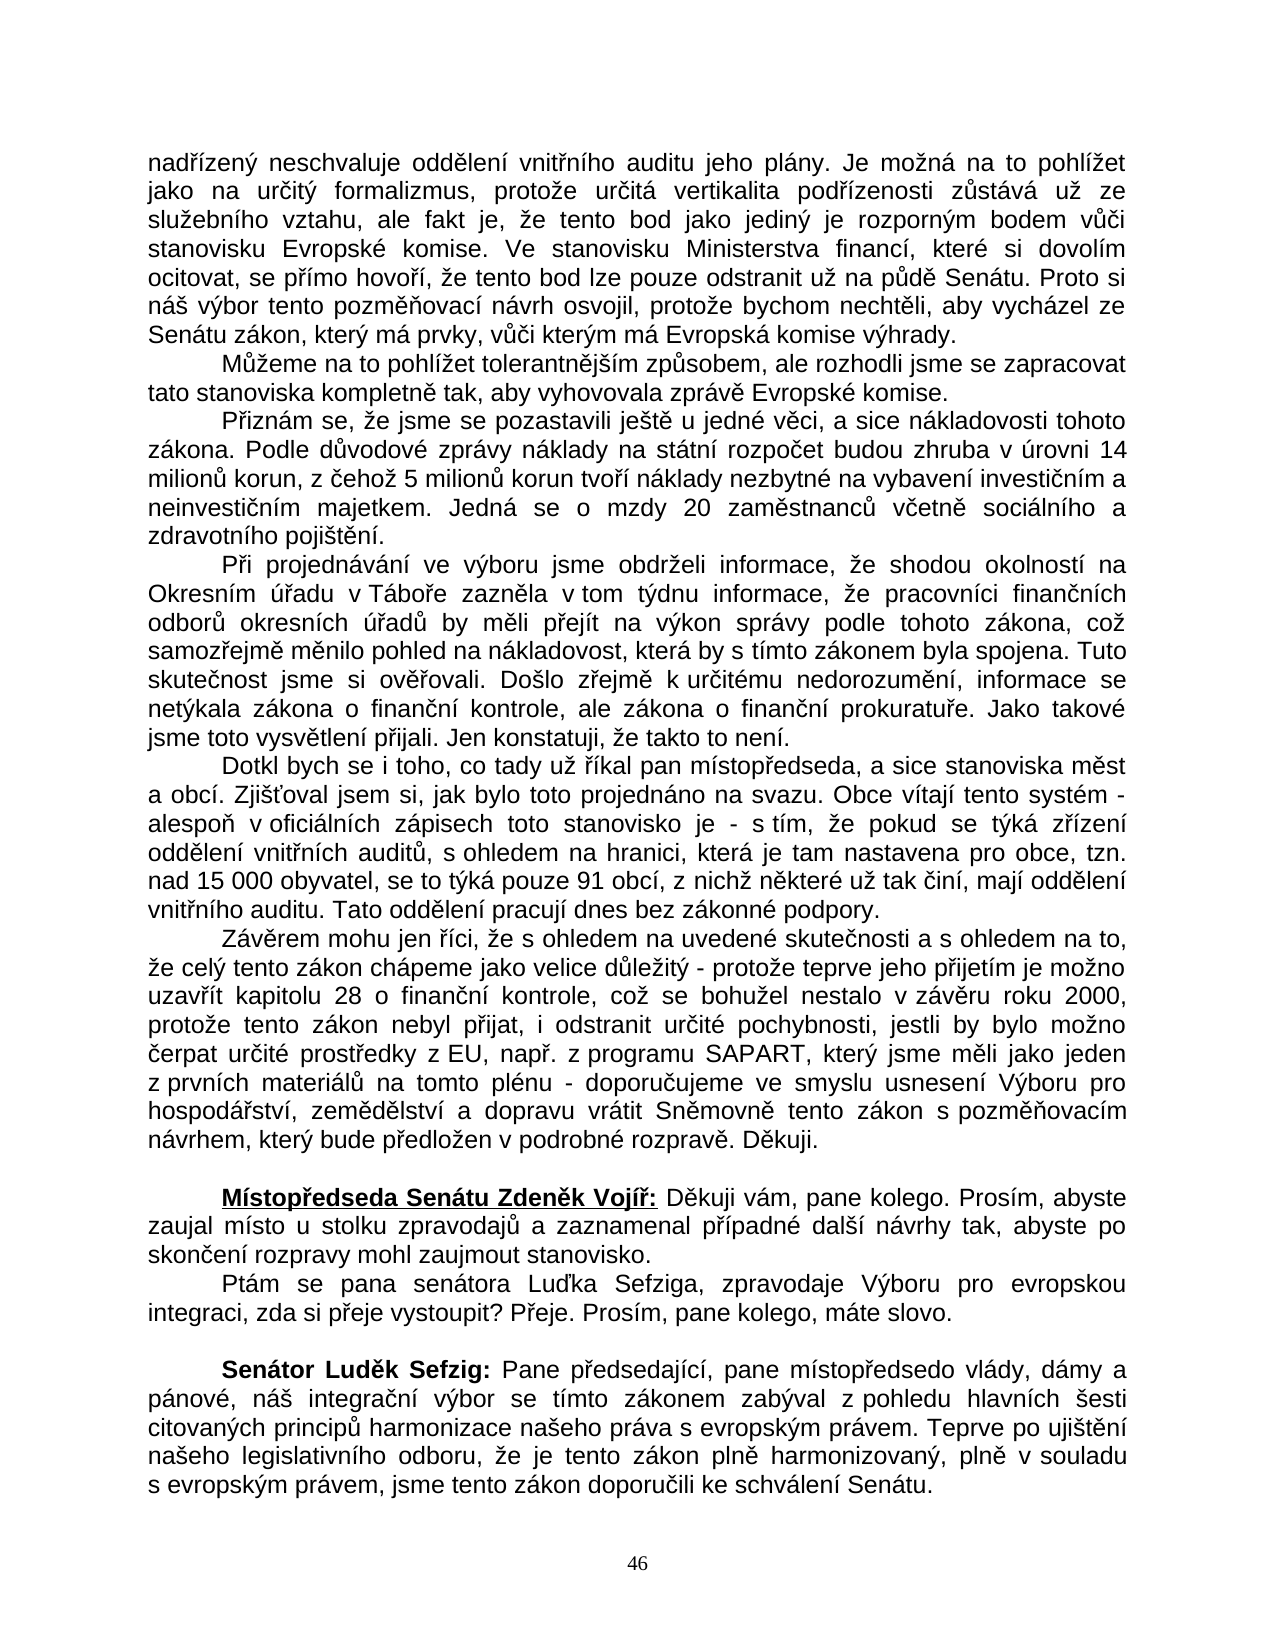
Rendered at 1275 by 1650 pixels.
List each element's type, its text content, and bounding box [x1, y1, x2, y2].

text Místopředseda Senátu Zdeněk Vojíř: Děkuji vám, pane kolego. Prosím, abyste zaujal místo u stolku zpravodajů a zaznamenal případné další návrhy tak, abyste po skončení rozpravy mohl zaujmout stanovisko. [148, 1183, 1127, 1269]
text Přiznám se, že jsme se pozastavili ještě u jedné věci, a sice nákladovosti tohoto zákona. Podle důvodové zprávy náklady na státní rozpočet budou zhruba v úrovni 14 milionů korun, z čehož 5 milionů korun tvoří náklady nezbytné na vybavení investičním a neinvestičním majetkem. Jedná se o mzdy 20 zaměstnanců včetně sociálního a zdravotního pojištění. [148, 406, 1127, 550]
text Závěrem mohu jen říci, že s ohledem na uvedené skutečnosti a s ohledem na to, že celý tento zákon chápeme jako velice důležitý - protože teprve jeho přijetím je možno uzavřít kapitolu 28 o finanční kontrole, což se bohužel nestalo v závěru roku 2000, protože tento zákon nebyl přijat, i odstranit určité pochybnosti, jestli by bylo možno čerpat určité prostředky z EU, např. z programu SAPART, který jsme měli jako jeden z prvních materiálů na tomto plénu - doporučujeme ve smyslu usnesení Výboru pro hospodářství, zemědělství a dopravu vrátit Sněmovně tento zákon s pozměňovacím návrhem, který bude předložen v podrobné rozpravě. Děkuji. [148, 924, 1127, 1154]
text Dotkl bych se i toho, co tady už říkal pan místopředseda, a sice stanoviska měst a obcí. Zjišťoval jsem si, jak bylo toto projednáno na svazu. Obce vítají tento systém - alespoň v oficiálních zápisech toto stanovisko je - s tím, že pokud se týká zřízení oddělení vnitřních auditů, s ohledem na hranici, která je tam nastavena pro obce, tzn. nad 15 000 obyvatel, se to týká pouze 91 obcí, z nichž některé už tak činí, mají oddělení vnitřního auditu. Tato oddělení pracují dnes bez zákonné podpory. [148, 751, 1127, 924]
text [148, 148, 1127, 349]
text Senátor Luděk Sefzig: Pane předsedající, pane místopředsedo vlády, dámy a pánové, náš integrační výbor se tímto zákonem zabýval z pohledu hlavních šesti citovaných principů harmonizace našeho práva s evropským právem. Teprve po ujištění našeho legislativního odboru, že je tento zákon plně harmonizovaný, plně v souladu s evropským právem, jsme tento zákon doporučili ke schválení Senátu. [148, 1355, 1127, 1499]
text Ptám se pana senátora Luďka Sefziga, zpravodaje Výboru pro evropskou integraci, zda si přeje vystoupit? Přeje. Prosím, pane kolego, máte slovo. [148, 1269, 1127, 1326]
text Při projednávání ve výboru jsme obdrželi informace, že shodou okolností na Okresním úřadu v Táboře zazněla v tom týdnu informace, že pracovníci finančních odborů okresních úřadů by měli přejít na výkon správy podle tohoto zákona, což samozřejmě měnilo pohled na nákladovost, která by s tímto zákonem byla spojena. Tuto skutečnost jsme si ověřovali. Došlo zřejmě k určitému nedorozumění, informace se netýkala zákona o finanční kontrole, ale zákona o finanční prokuratuře. Jako takové jsme toto vysvětlení přijali. Jen konstatuji, že takto to není. [148, 550, 1127, 751]
text Můžeme na to pohlížet tolerantnějším způsobem, ale rozhodli jsme se zapracovat tato stanoviska kompletně tak, aby vyhovovala zprávě Evropské komise. [148, 349, 1127, 406]
